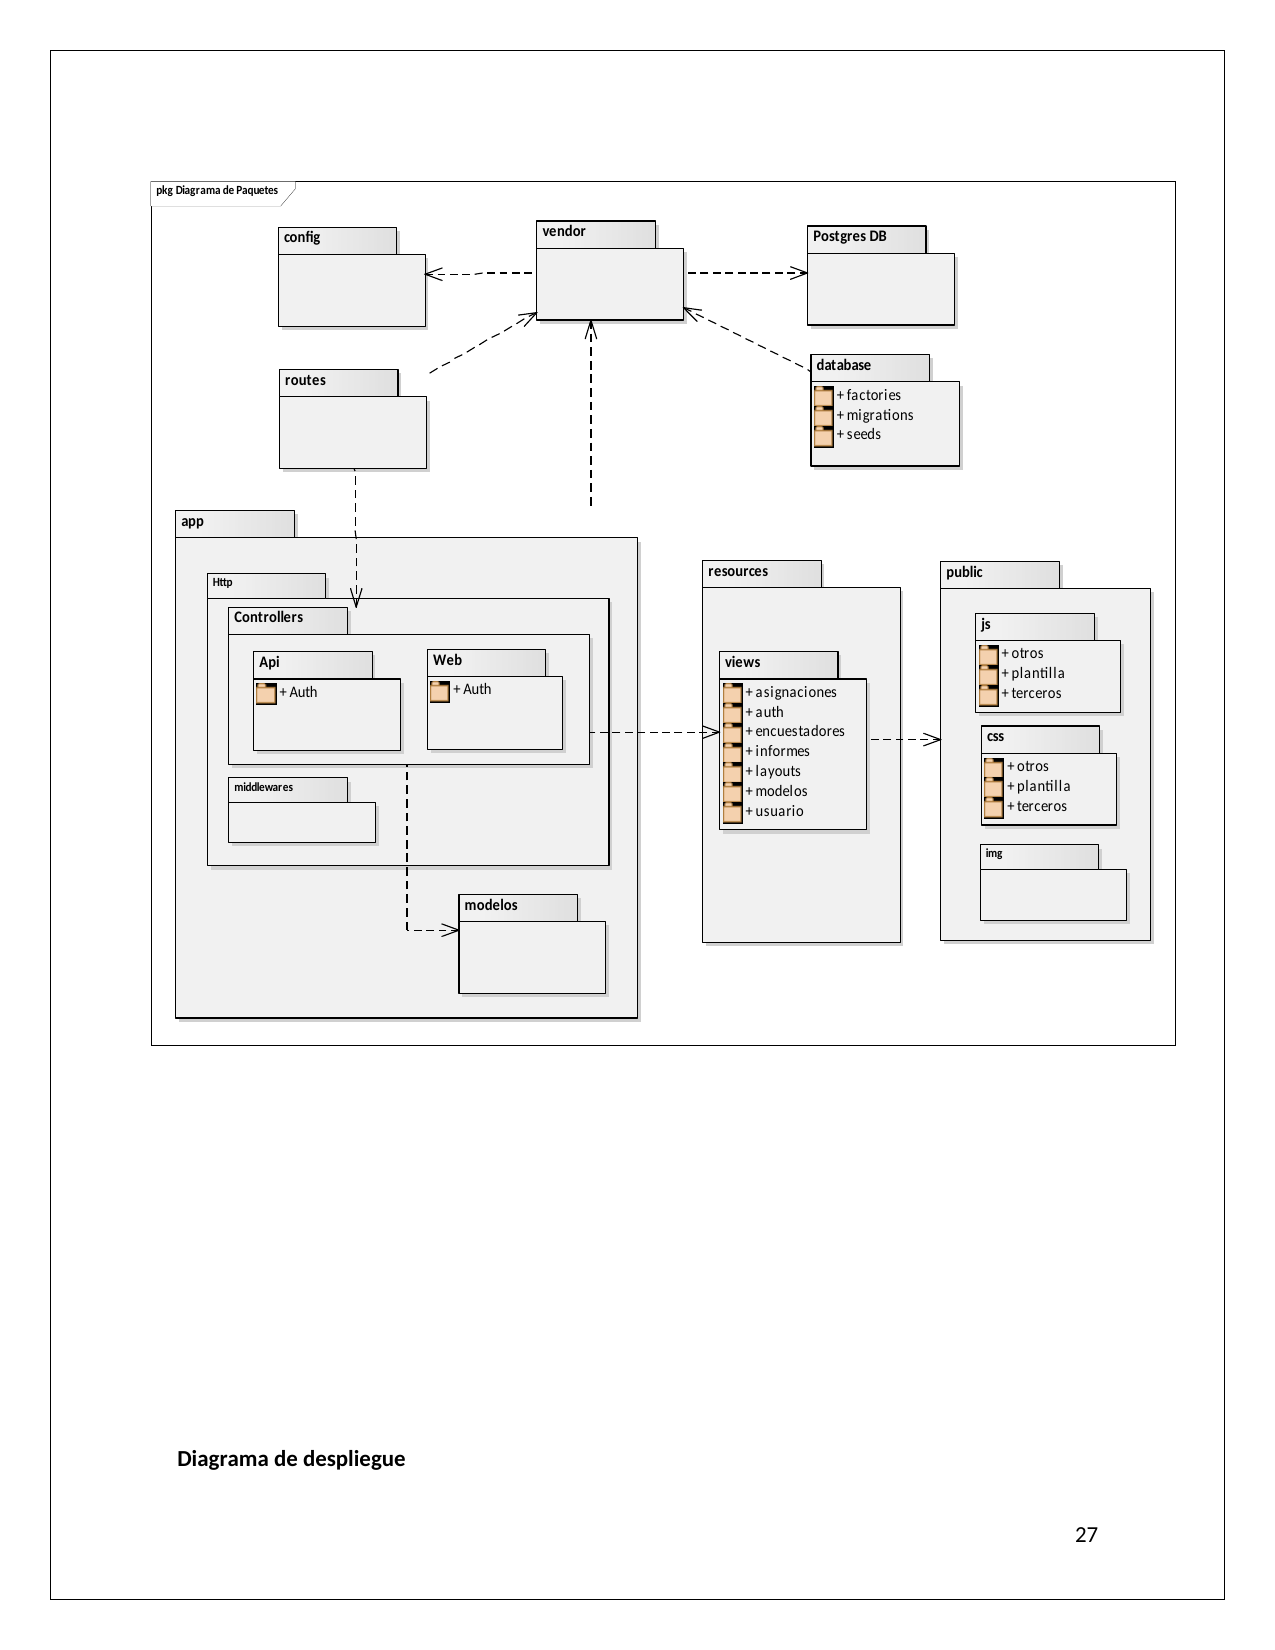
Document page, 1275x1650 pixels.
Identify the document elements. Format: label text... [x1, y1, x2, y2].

list Diagrama de despliegue [177, 1444, 1098, 1472]
